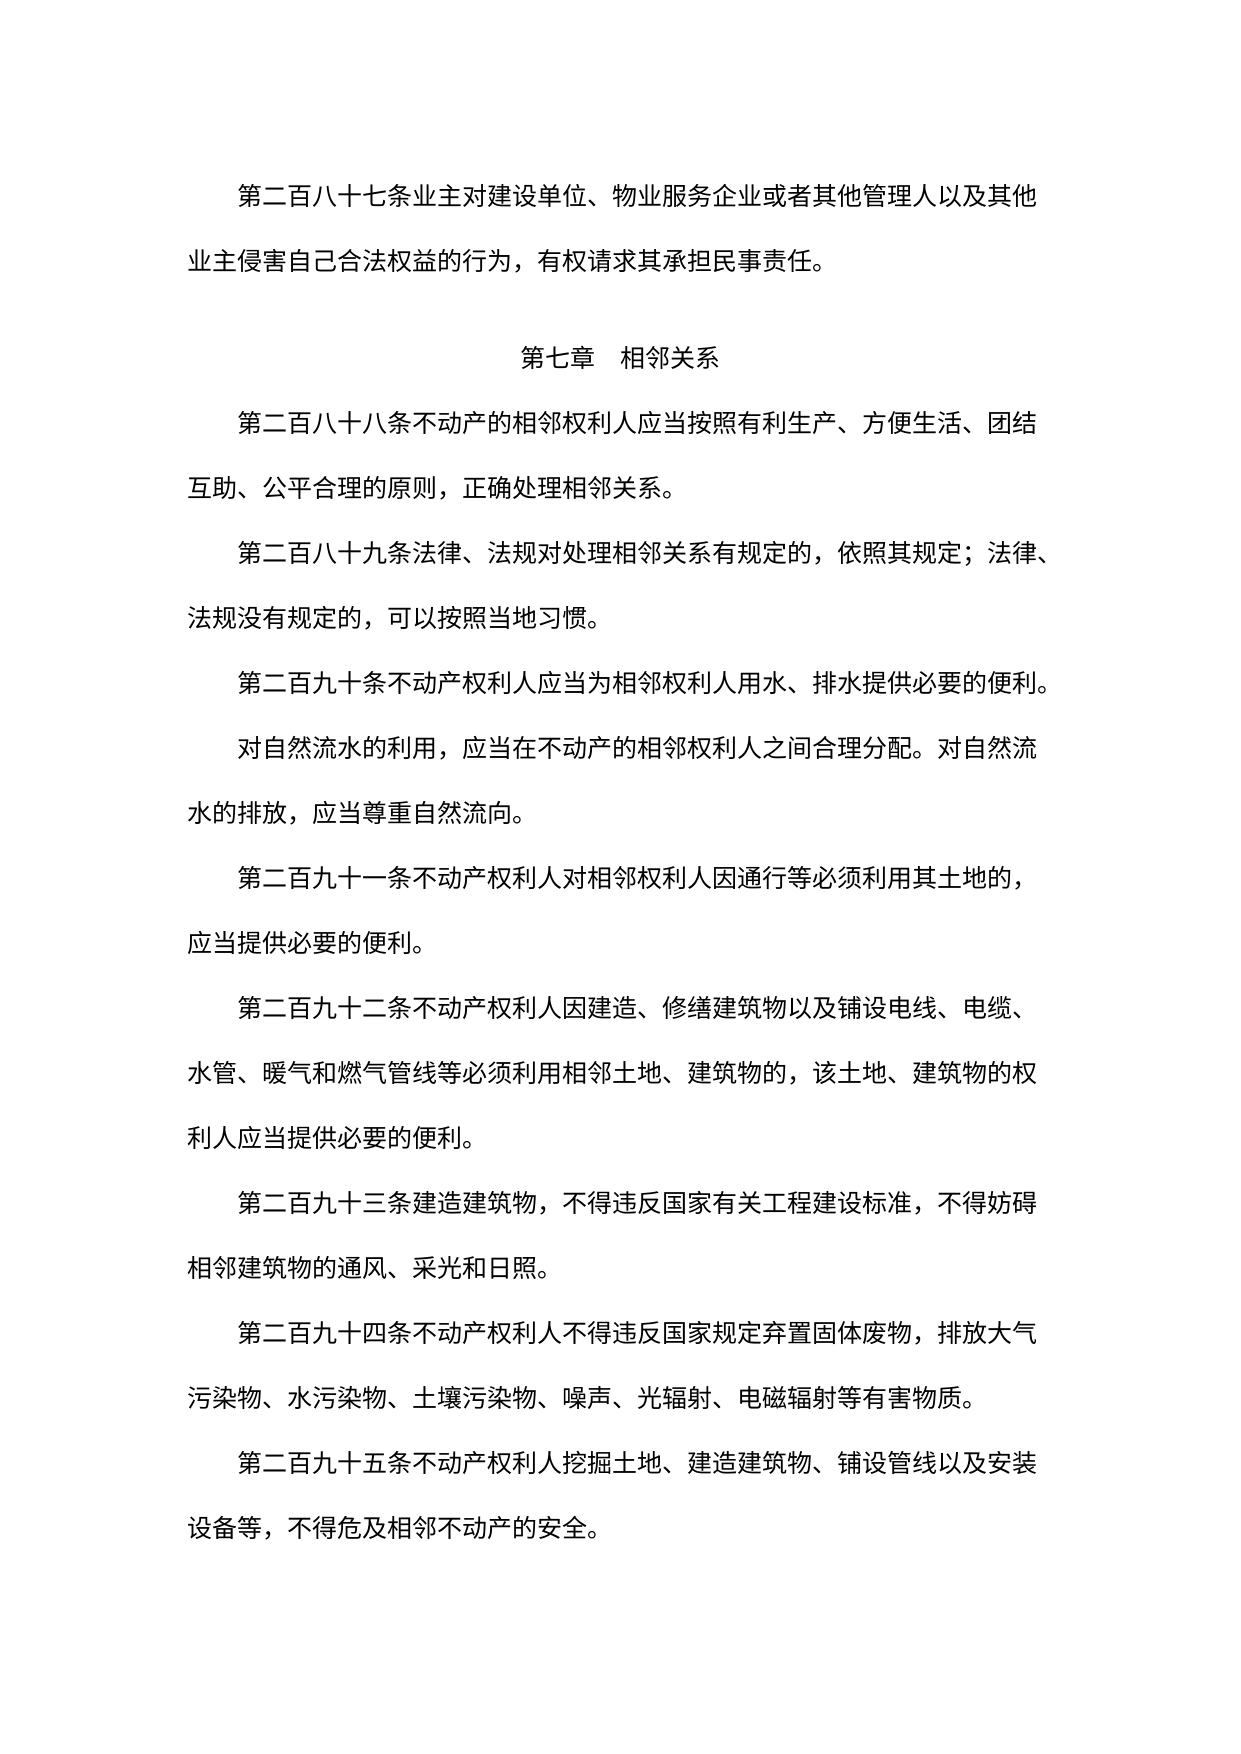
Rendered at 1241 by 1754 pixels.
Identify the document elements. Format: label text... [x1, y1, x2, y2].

text 第二百八十九条法律、法规对处理相邻关系有规定的，依照其规定；法律、法规没有规定的，可以按照当地习惯。 [187, 519, 1053, 649]
text 第二百八十七条业主对建设单位、物业服务企业或者其他管理人以及其他业主侵害自己合法权益的行为，有权请求其承担民事责任。 [187, 162, 1053, 292]
text 第二百八十八条不动产的相邻权利人应当按照有利生产、方便生活、团结互助、公平合理的原则，正确处理相邻关系。 [187, 389, 1053, 519]
text 第二百九十五条不动产权利人挖掘土地、建造建筑物、铺设管线以及安装设备等，不得危及相邻不动产的安全。 [187, 1429, 1053, 1559]
text 对自然流水的利用，应当在不动产的相邻权利人之间合理分配。对自然流水的排放，应当尊重自然流向。 [187, 714, 1053, 844]
text 第二百九十四条不动产权利人不得违反国家规定弃置固体废物，排放大气污染物、水污染物、土壤污染物、噪声、光辐射、电磁辐射等有害物质。 [187, 1299, 1053, 1429]
text 第二百九十三条建造建筑物，不得违反国家有关工程建设标准，不得妨碍相邻建筑物的通风、采光和日照。 [187, 1169, 1053, 1299]
text 第二百九十一条不动产权利人对相邻权利人因通行等必须利用其土地的，应当提供必要的便利。 [187, 844, 1053, 974]
text 第二百九十二条不动产权利人因建造、修缮建筑物以及铺设电线、电缆、水管、暖气和燃气管线等必须利用相邻土地、建筑物的，该土地、建筑物的权利人应当提供必要的便利。 [187, 974, 1053, 1169]
text 第七章 相邻关系 [187, 324, 1053, 389]
text 第二百九十条不动产权利人应当为相邻权利人用水、排水提供必要的便利。 [187, 649, 1053, 714]
